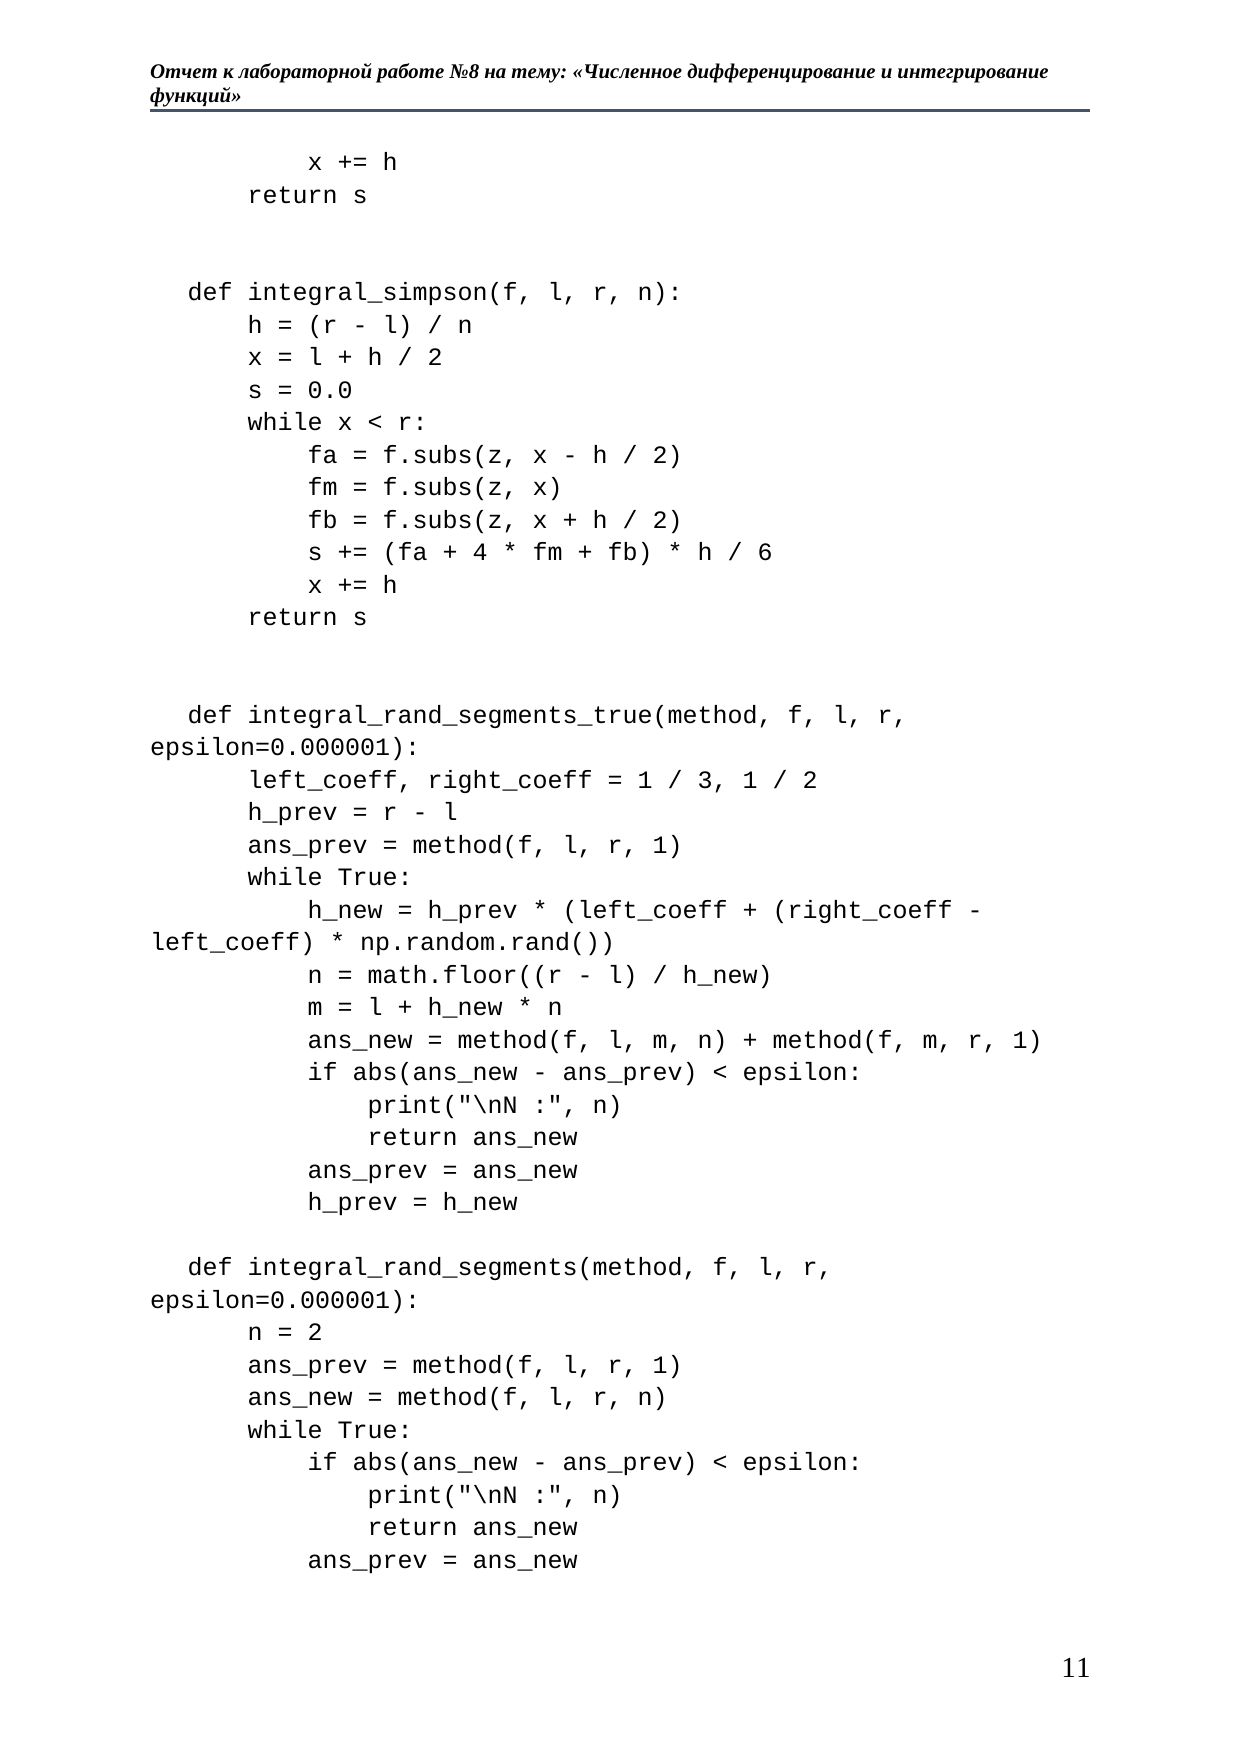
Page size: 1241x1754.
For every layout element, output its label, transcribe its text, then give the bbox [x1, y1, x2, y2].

text def integral_rand_segments(method, f, l, r, epsilon=0.000001): [150, 1255, 1090, 1316]
text if abs(ans_new - ans_prev) < epsilon: [150, 1060, 1090, 1088]
text return s [150, 182, 1090, 211]
text while True: [150, 865, 1090, 893]
text x = l + h / 2 [150, 345, 1090, 373]
text ans_prev = method(f, l, r, 1) [150, 1352, 1090, 1381]
text return s [150, 605, 1090, 633]
text ans_new = method(f, l, r, n) [150, 1385, 1090, 1413]
text def integral_rand_segments_true(method, f, l, r, epsilon=0.000001): [150, 702, 1090, 763]
text fm = f.subs(z, x) [150, 475, 1090, 503]
text fb = f.subs(z, x + h / 2) [150, 507, 1090, 536]
text n = math.floor((r - l) / h_new) [150, 962, 1090, 991]
text return ans_new [150, 1515, 1090, 1543]
text while x < r: [150, 410, 1090, 438]
text s += (fa + 4 * fm + fb) * h / 6 [150, 540, 1090, 568]
text ans_prev = method(f, l, r, 1) [150, 832, 1090, 861]
text if abs(ans_new - ans_prev) < epsilon: [150, 1450, 1090, 1478]
text h = (r - l) / n [150, 312, 1090, 341]
text h_prev = h_new [150, 1190, 1090, 1218]
text ans_new = method(f, l, m, n) + method(f, m, r, 1) [150, 1027, 1090, 1056]
text fa = f.subs(z, x - h / 2) [150, 442, 1090, 471]
text ans_prev = ans_new [150, 1547, 1090, 1576]
text s = 0.0 [150, 377, 1090, 406]
text h_new = h_prev * (left_coeff + (right_coeff - left_coeff) * np.random.rand()) [150, 897, 1090, 958]
text print("\nN :", n) [150, 1482, 1090, 1511]
text ans_prev = ans_new [150, 1157, 1090, 1186]
text while True: [150, 1417, 1090, 1446]
text def integral_simpson(f, l, r, n): [150, 280, 1090, 308]
text x += h [150, 572, 1090, 601]
text print("\nN :", n) [150, 1092, 1090, 1121]
text x += h [150, 150, 1090, 178]
text left_coeff, right_coeff = 1 / 3, 1 / 2 [150, 767, 1090, 796]
text return ans_new [150, 1125, 1090, 1153]
text h_prev = r - l [150, 800, 1090, 828]
text m = l + h_new * n [150, 995, 1090, 1023]
text n = 2 [150, 1320, 1090, 1348]
